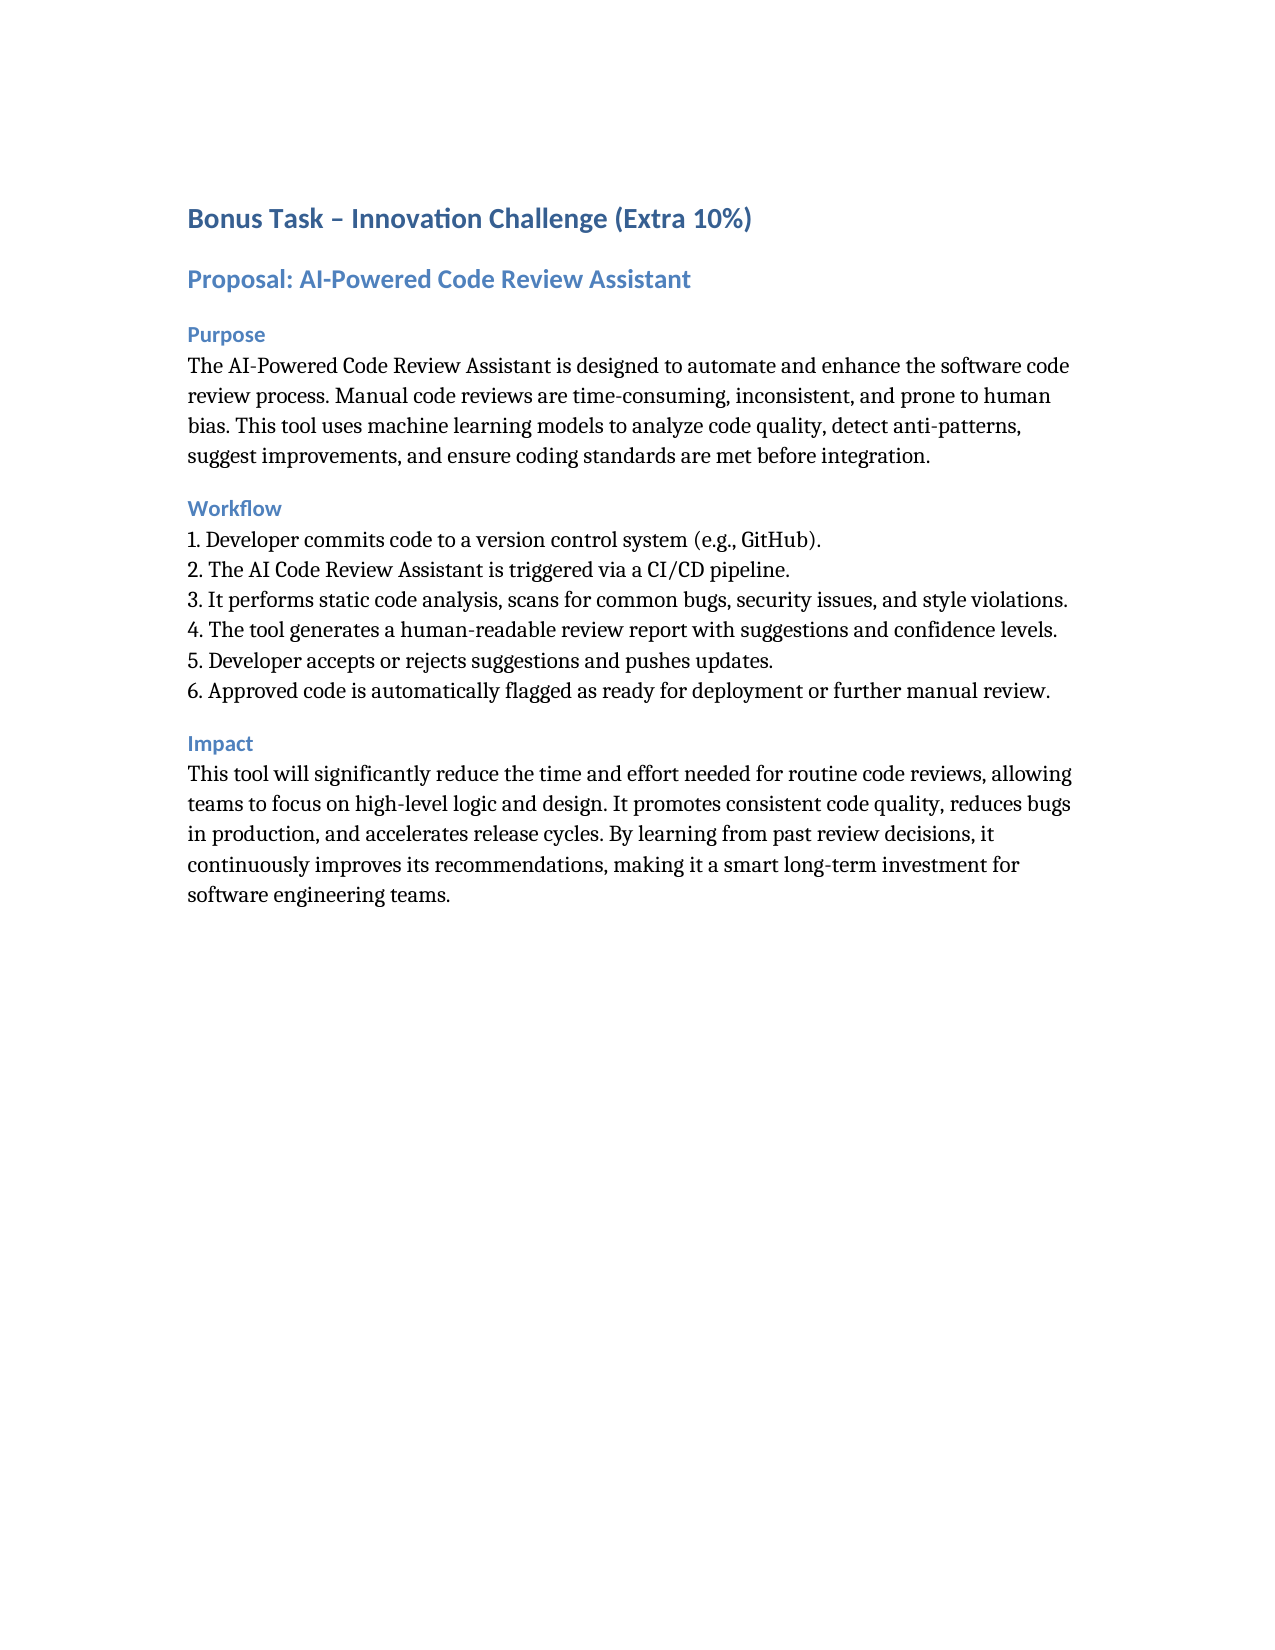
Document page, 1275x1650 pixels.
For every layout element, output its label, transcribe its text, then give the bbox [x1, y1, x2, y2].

subtitle Workflow [187, 494, 1087, 522]
text 1. Developer commits code to a version control system (e.g., GitHub). 2. The AI Code Review Assistant is triggered via a CI/CD pipeline. 3. It performs static code analysis, scans for common bugs, security issues, and style violations. 4. The tool generates a human-readable review report with suggestions and confidence levels. 5. Developer accepts or rejects suggestions and pushes updates. 6. Approved code is automatically flagged as ready for deployment or further manual review. [187, 527, 1087, 704]
text The AI-Powered Code Review Assistant is designed to automate and enhance the software code review process. Manual code reviews are time-consuming, inconsistent, and prone to human bias. This tool uses machine learning models to analyze code quality, detect anti-patterns, suggest improvements, and ensure coding standards are met before integration. [187, 353, 1087, 470]
subtitle Proposal: AI-Powered Code Review Assistant [187, 262, 1087, 295]
subtitle Purpose [187, 321, 1087, 348]
subtitle Bonus Task – Innovation Challenge (Extra 10%) [187, 200, 1087, 236]
subtitle Impact [187, 729, 1087, 757]
text This tool will significantly reduce the time and effort needed for routine code reviews, allowing teams to focus on high-level logic and design. It promotes consistent code quality, reduces bugs in production, and accelerates release cycles. By learning from past review decisions, it continuously improves its recommendations, making it a smart long-term investment for software engineering teams. [187, 761, 1087, 908]
